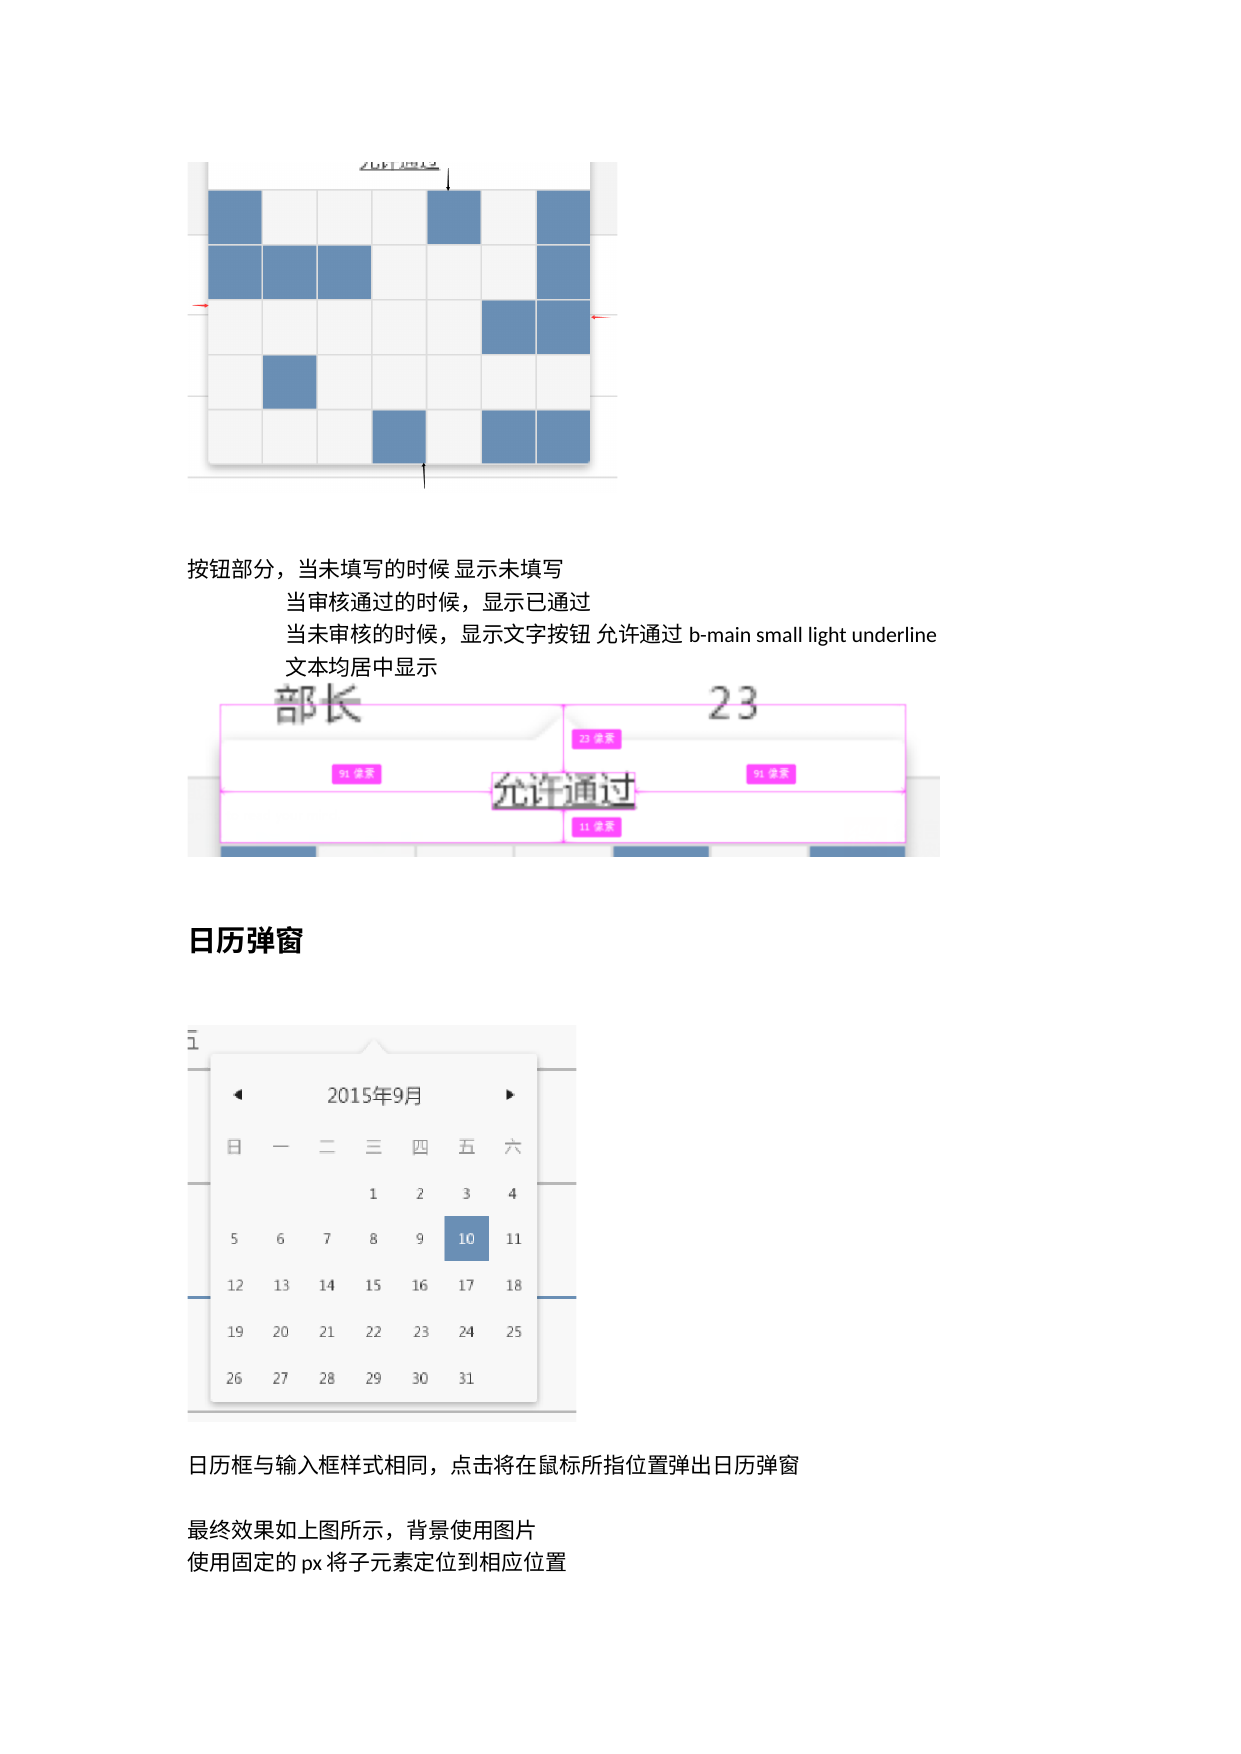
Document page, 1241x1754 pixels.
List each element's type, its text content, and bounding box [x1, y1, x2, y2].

text 按钮部分，当未填写的时候 显示未填写 [187, 552, 1053, 584]
text 最终效果如上图所示，背景使用图片 [187, 1512, 1053, 1545]
text 当未审核的时候，显示文字按钮 允许通过 b-main small light underline [187, 617, 1053, 649]
text 使用固定的px将子元素定位到相应位置 [187, 1545, 1053, 1577]
subtitle 日历弹窗 [187, 906, 1053, 971]
picture [187, 1025, 577, 1422]
picture [187, 162, 618, 493]
text 当审核通过的时候，显示已通过 [187, 584, 1053, 617]
text 日历框与输入框样式相同，点击将在鼠标所指位置弹出日历弹窗 [187, 1447, 1053, 1480]
picture [187, 682, 940, 857]
text 文本均居中显示 [187, 649, 1053, 682]
